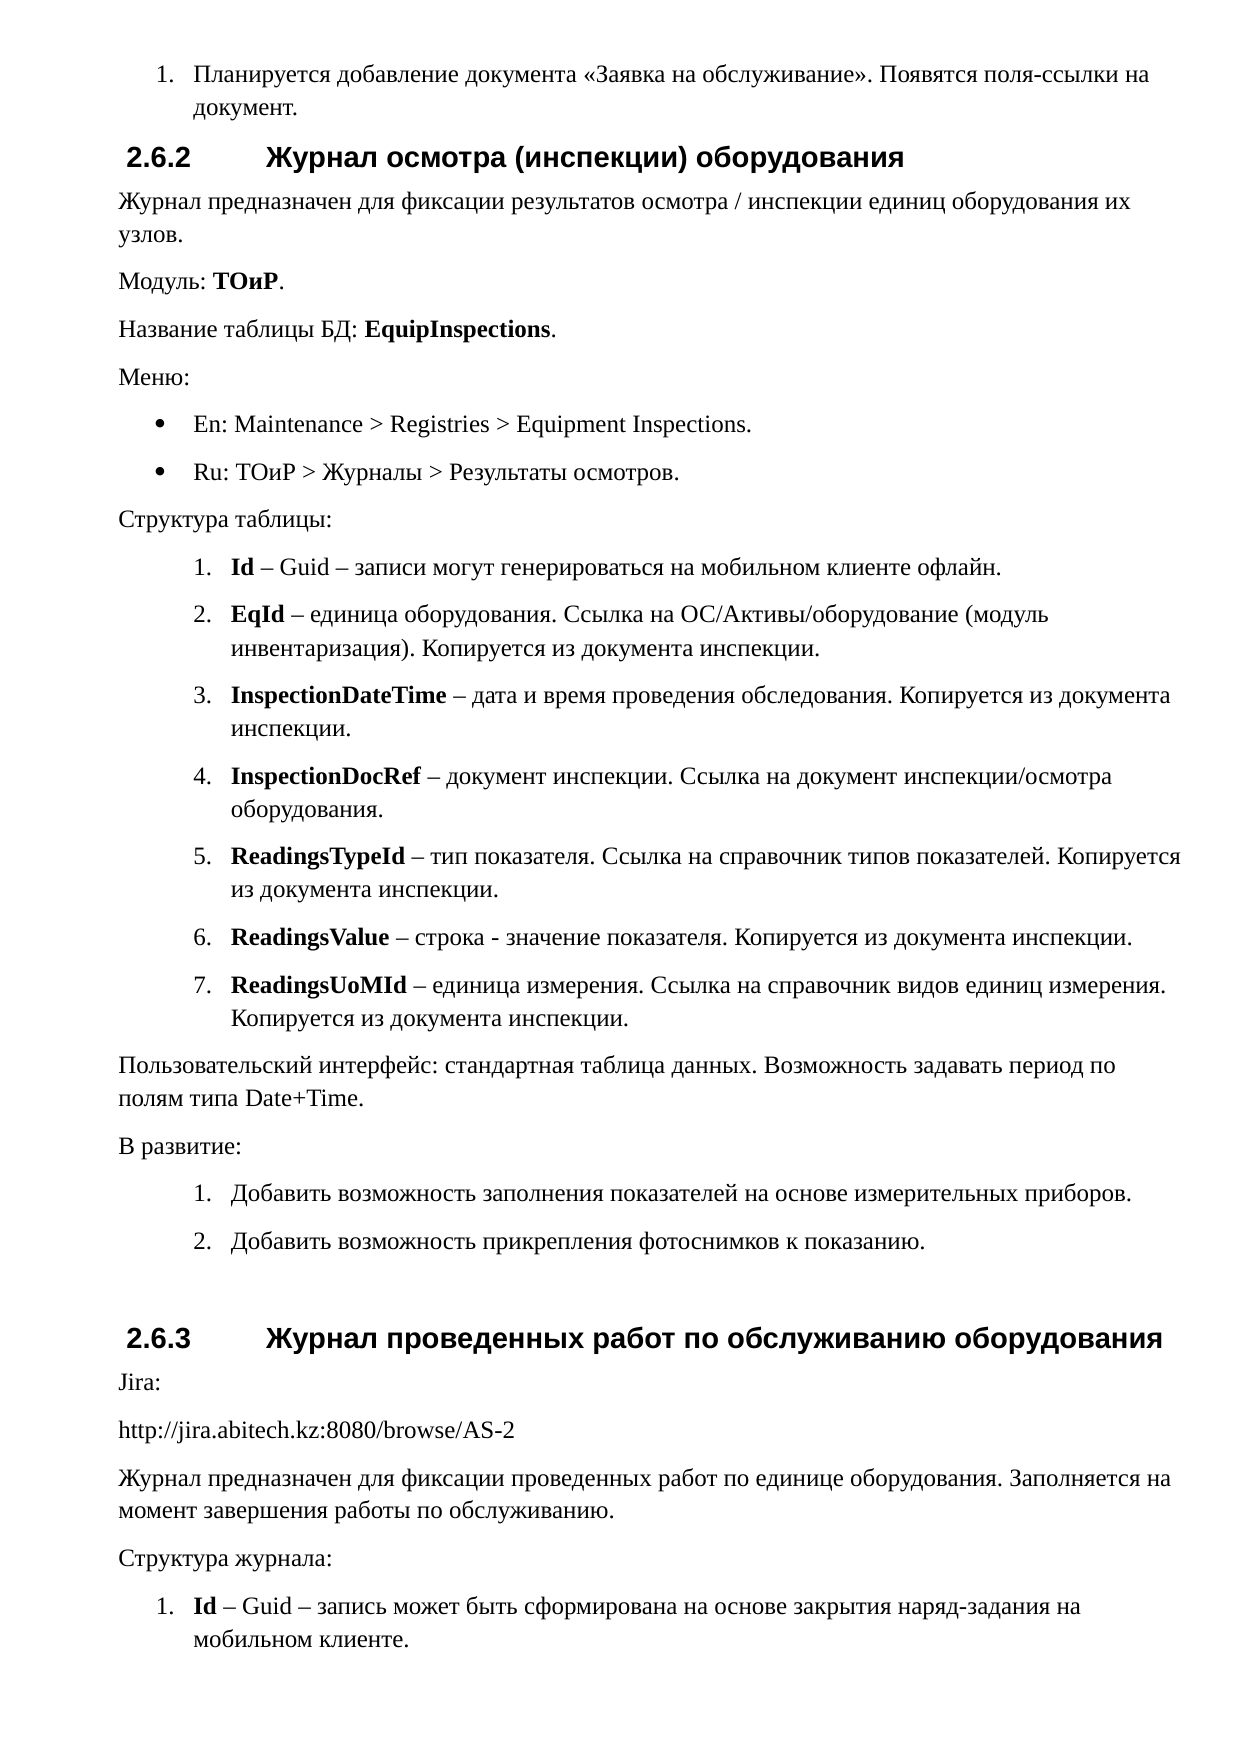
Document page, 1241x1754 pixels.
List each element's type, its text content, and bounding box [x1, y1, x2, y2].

list InspectionDateTime – дата и время проведения обследования. Копируется из документа инспекции. [193, 680, 1181, 742]
list Добавить возможность заполнения показателей на основе измерительных приборов. [193, 1178, 1181, 1207]
list Планируется добавление документа «Заявка на обслуживание». Появятся поля-ссылки на документ. [156, 59, 1181, 121]
text Журнал предназначен для фиксации проведенных работ по единице оборудования. Заполняется на момент завершения работы по обслуживанию. [118, 1463, 1181, 1524]
list En: Maintenance > Registries > Equipment Inspections. [156, 409, 1181, 438]
list Id – Guid – записи могут генерироваться на мобильном клиенте офлайн. [193, 552, 1181, 581]
list Добавить возможность прикрепления фотоснимков к показанию. [193, 1226, 1181, 1255]
list Ru: ТОиР > Журналы > Результаты осмотров. [156, 457, 1181, 486]
list EqId – единица оборудования. Ссылка на ОС/Активы/оборудование (модуль инвентаризация). Копируется из документа инспекции. [193, 599, 1181, 661]
subtitle Журнал проведенных работ по обслуживанию оборудования [118, 1321, 1181, 1355]
text Модуль: ТОиР. [118, 266, 1181, 295]
text Структура журнала: [118, 1543, 1181, 1572]
list Id – Guid – запись может быть сформирована на основе закрытия наряд-задания на мобильном клиенте. [156, 1591, 1181, 1653]
text Журнал предназначен для фиксации результатов осмотра / инспекции единиц оборудования их узлов. [118, 186, 1181, 247]
text Название таблицы БД: EquipInspections. [118, 314, 1181, 343]
list ReadingsValue – строка - значение показателя. Копируется из документа инспекции. [193, 922, 1181, 951]
text Jira: [118, 1367, 1181, 1396]
list ReadingsTypeId – тип показателя. Ссылка на справочник типов показателей. Копируется из документа инспекции. [193, 841, 1181, 903]
text Структура таблицы: [118, 504, 1181, 533]
list ReadingsUoMId – единица измерения. Ссылка на справочник видов единиц измерения. Копируется из документа инспекции. [193, 970, 1181, 1031]
list InspectionDocRef – документ инспекции. Ссылка на документ инспекции/осмотра оборудования. [193, 761, 1181, 823]
text Пользовательский интерфейс: стандартная таблица данных. Возможность задавать период по полям типа Date+Time. [118, 1050, 1181, 1112]
text В развитие: [118, 1131, 1181, 1160]
text http://jira.abitech.kz:8080/browse/AS-2 [118, 1415, 1181, 1444]
text Меню: [118, 362, 1181, 390]
subtitle Журнал осмотра (инспекции) оборудования [118, 140, 1181, 173]
